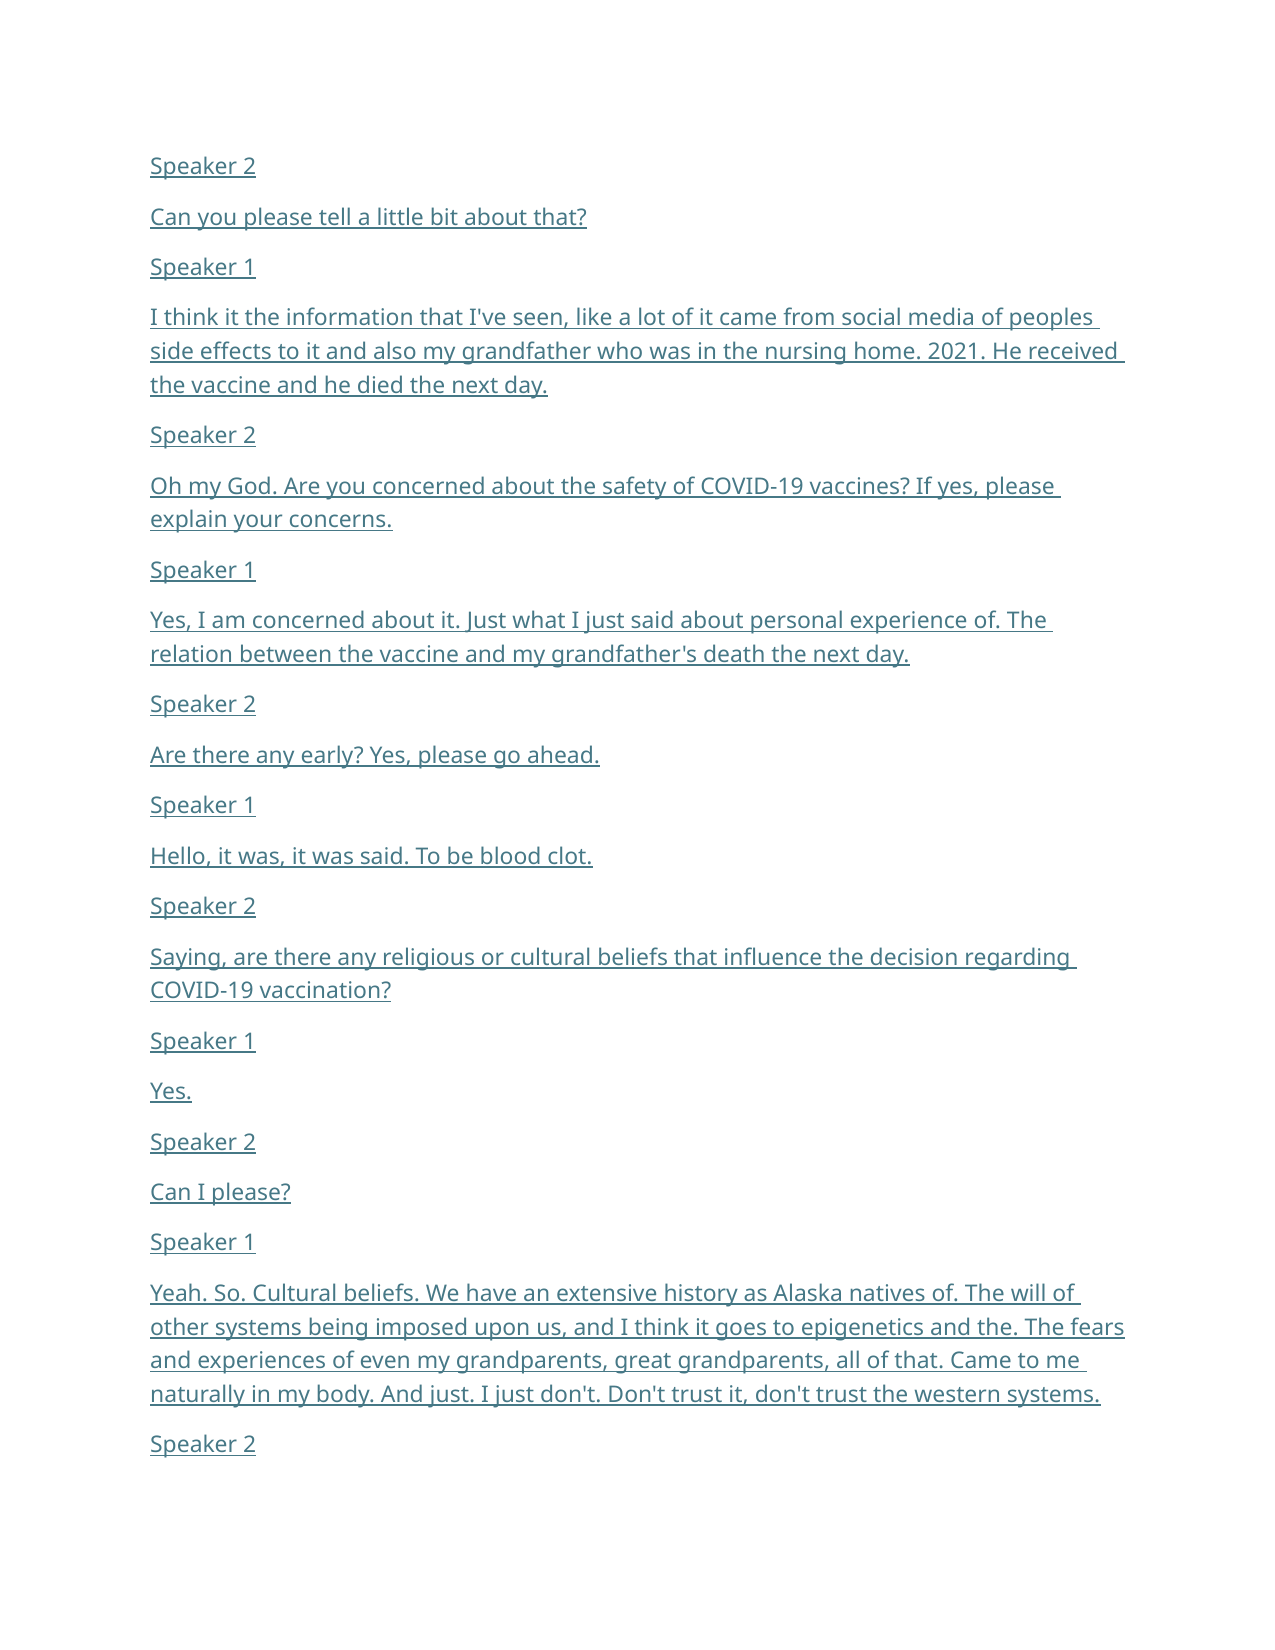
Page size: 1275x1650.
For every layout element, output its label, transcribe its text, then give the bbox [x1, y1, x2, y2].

text I think it the information that I've seen, like a lot of it came from social media of peoples side effects to it and also my grandfather who was in the nursing home. 2021. He received the vaccine and he died the next day. [150, 301, 1125, 361]
text Speaker 2 [150, 688, 1125, 719]
text Speaker 2 [150, 150, 1125, 181]
text Hello, it was, it was said. To be blood clot. [150, 839, 1125, 871]
text Can I please? [150, 1176, 1125, 1207]
text Yeah. So. Cultural beliefs. We have an extensive history as Alaska natives of. The will of other systems being imposed upon us, and I think it goes to epigenetics and the. The fears and experiences of even my grandparents, great grandparents, all of that. Came to me naturally in my body. And just. I just don't. Don't trust it, don't trust the western systems. [150, 1339, 1125, 1409]
text Yes. [150, 1075, 1125, 1106]
text Yeah. So. Cultural beliefs. We have an extensive history as Alaska natives of. The will of other systems being imposed upon us, and I think it goes to epigenetics and the. The fears and experiences of even my grandparents, great grandparents, all of that. Came to me naturally in my body. And just. I just don't. Don't trust it, don't trust the western systems. [150, 1277, 1125, 1337]
text Speaker 2 [150, 890, 1125, 921]
text I think it the information that I've seen, like a lot of it came from social media of peoples side effects to it and also my grandfather who was in the nursing home. 2021. He received the vaccine and he died the next day. [150, 363, 1125, 400]
text Saying, are there any religious or cultural beliefs that influence the decision regarding COVID-19 vaccination? [150, 940, 1125, 1005]
text Speaker 1 [150, 554, 1125, 585]
text Speaker 1 [150, 251, 1125, 282]
text Speaker 1 [150, 1024, 1125, 1056]
text Oh my God. Are you concerned about the safety of COVID-19 vaccines? If yes, please explain your concerns. [150, 469, 1125, 534]
text Speaker 2 [150, 1125, 1125, 1157]
text Speaker 1 [150, 789, 1125, 820]
text Speaker 2 [150, 419, 1125, 450]
text Are there any early? Yes, please go ahead. [150, 739, 1125, 770]
text Can you please tell a little bit about that? [150, 200, 1125, 232]
text Speaker 1 [150, 1226, 1125, 1257]
text Yes, I am concerned about it. Just what I just said about personal experience of. The relation between the vaccine and my grandfather's death the next day. [150, 604, 1125, 669]
text Speaker 2 [150, 1428, 1125, 1459]
